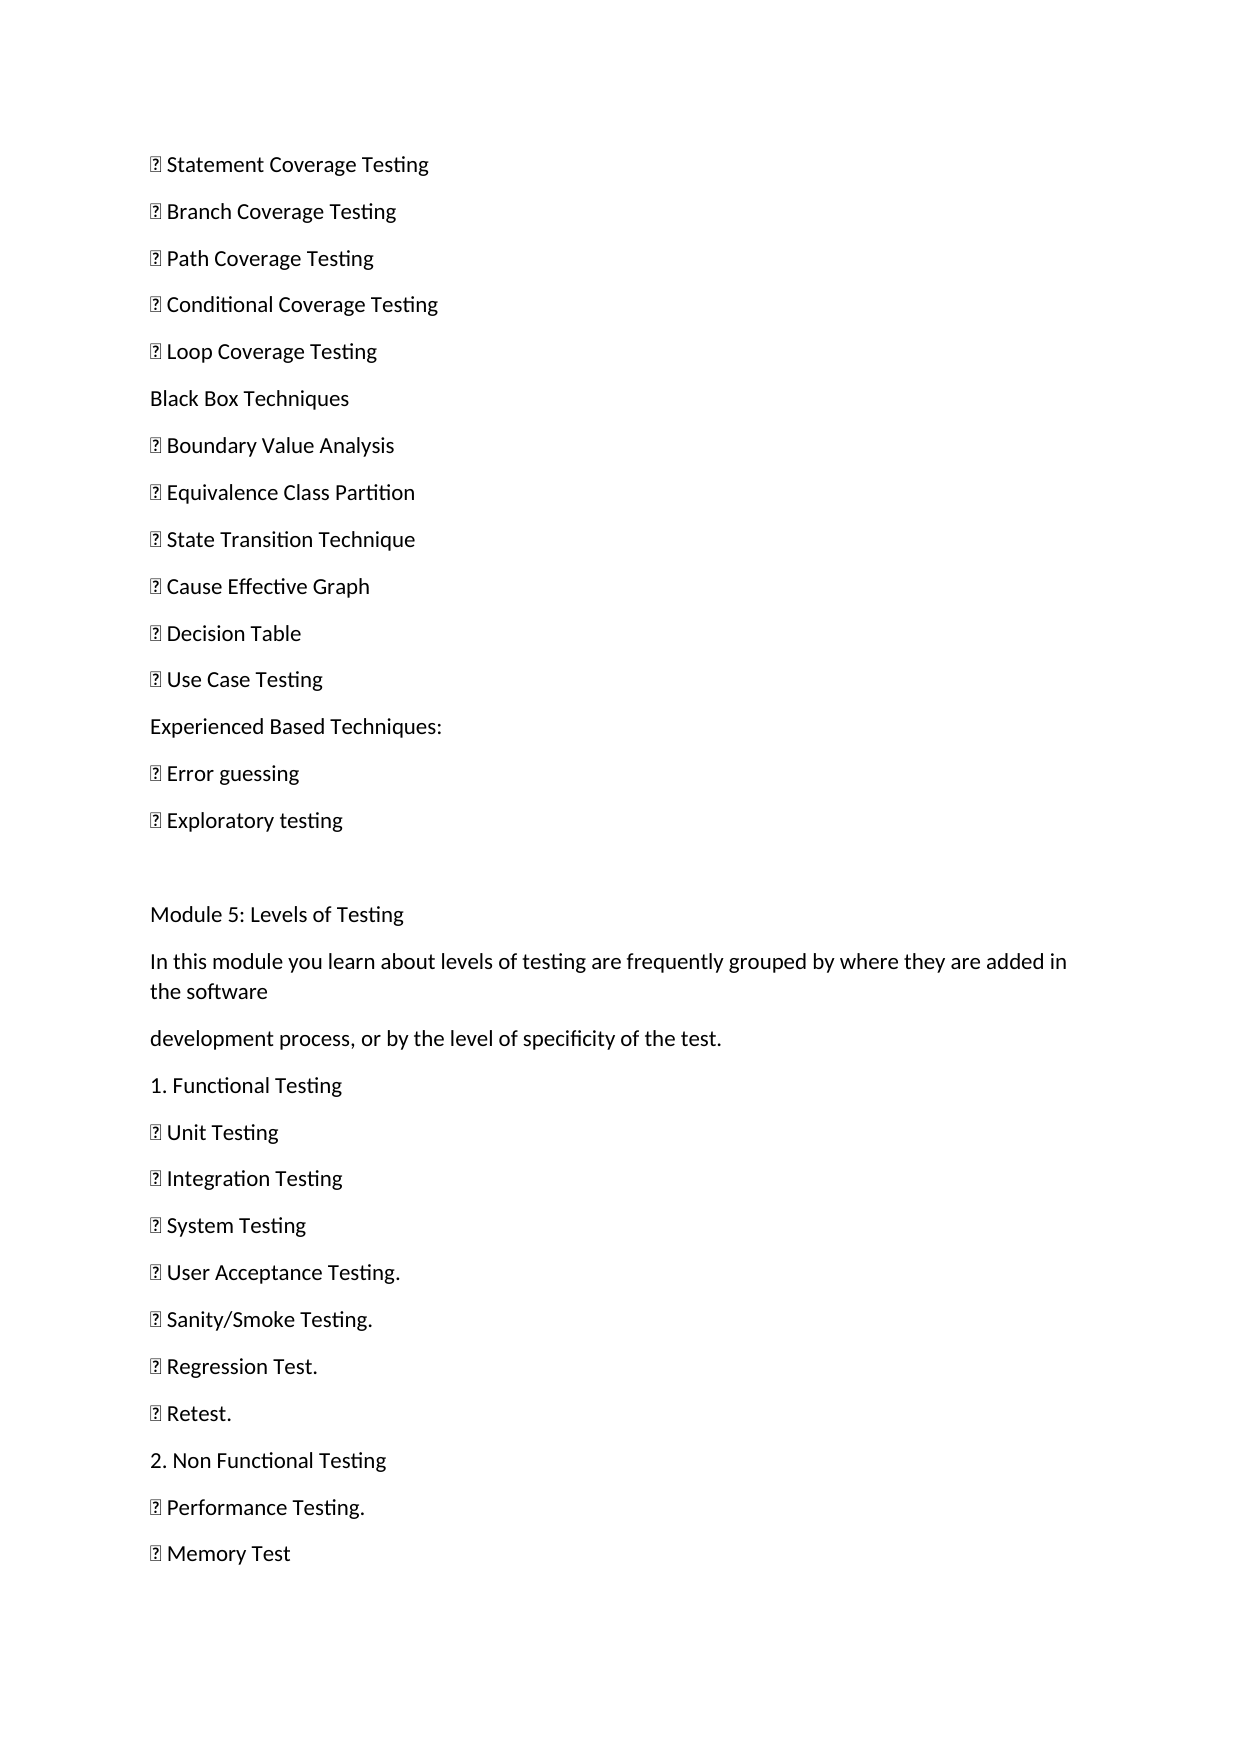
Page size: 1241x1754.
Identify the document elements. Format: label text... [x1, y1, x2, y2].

text  Conditional Coverage Testing [150, 291, 1090, 319]
text  Equivalence Class Partition [150, 478, 1090, 506]
text development process, or by the level of specificity of the test. [150, 1024, 1090, 1052]
text 2. Non Functional Testing [150, 1446, 1090, 1474]
text  Regression Test. [150, 1352, 1090, 1380]
text In this module you learn about levels of testing are frequently grouped by where they are added in the software [150, 947, 1090, 1005]
text Module 5: Levels of Testing [150, 900, 1090, 928]
text  Loop Coverage Testing [150, 337, 1090, 366]
text  Integration Testing [150, 1164, 1090, 1193]
text  Memory Test [150, 1539, 1090, 1568]
text Black Box Techniques [150, 384, 1090, 412]
text  User Acceptance Testing. [150, 1258, 1090, 1286]
text  Boundary Value Analysis [150, 431, 1090, 459]
text  Error guessing [150, 759, 1090, 787]
text  State Transition Technique [150, 525, 1090, 553]
text  Statement Coverage Testing [150, 150, 1090, 178]
text  Cause Effective Graph [150, 572, 1090, 600]
text  Path Coverage Testing [150, 244, 1090, 272]
text  Exploratory testing [150, 806, 1090, 834]
text  Use Case Testing [150, 666, 1090, 694]
text  Branch Coverage Testing [150, 197, 1090, 225]
text  System Testing [150, 1211, 1090, 1239]
text  Performance Testing. [150, 1493, 1090, 1521]
text  Sanity/Smoke Testing. [150, 1305, 1090, 1333]
text  Decision Table [150, 619, 1090, 647]
text 1. Functional Testing [150, 1071, 1090, 1099]
text  Retest. [150, 1399, 1090, 1427]
text  Unit Testing [150, 1118, 1090, 1146]
text Experienced Based Techniques: [150, 712, 1090, 741]
